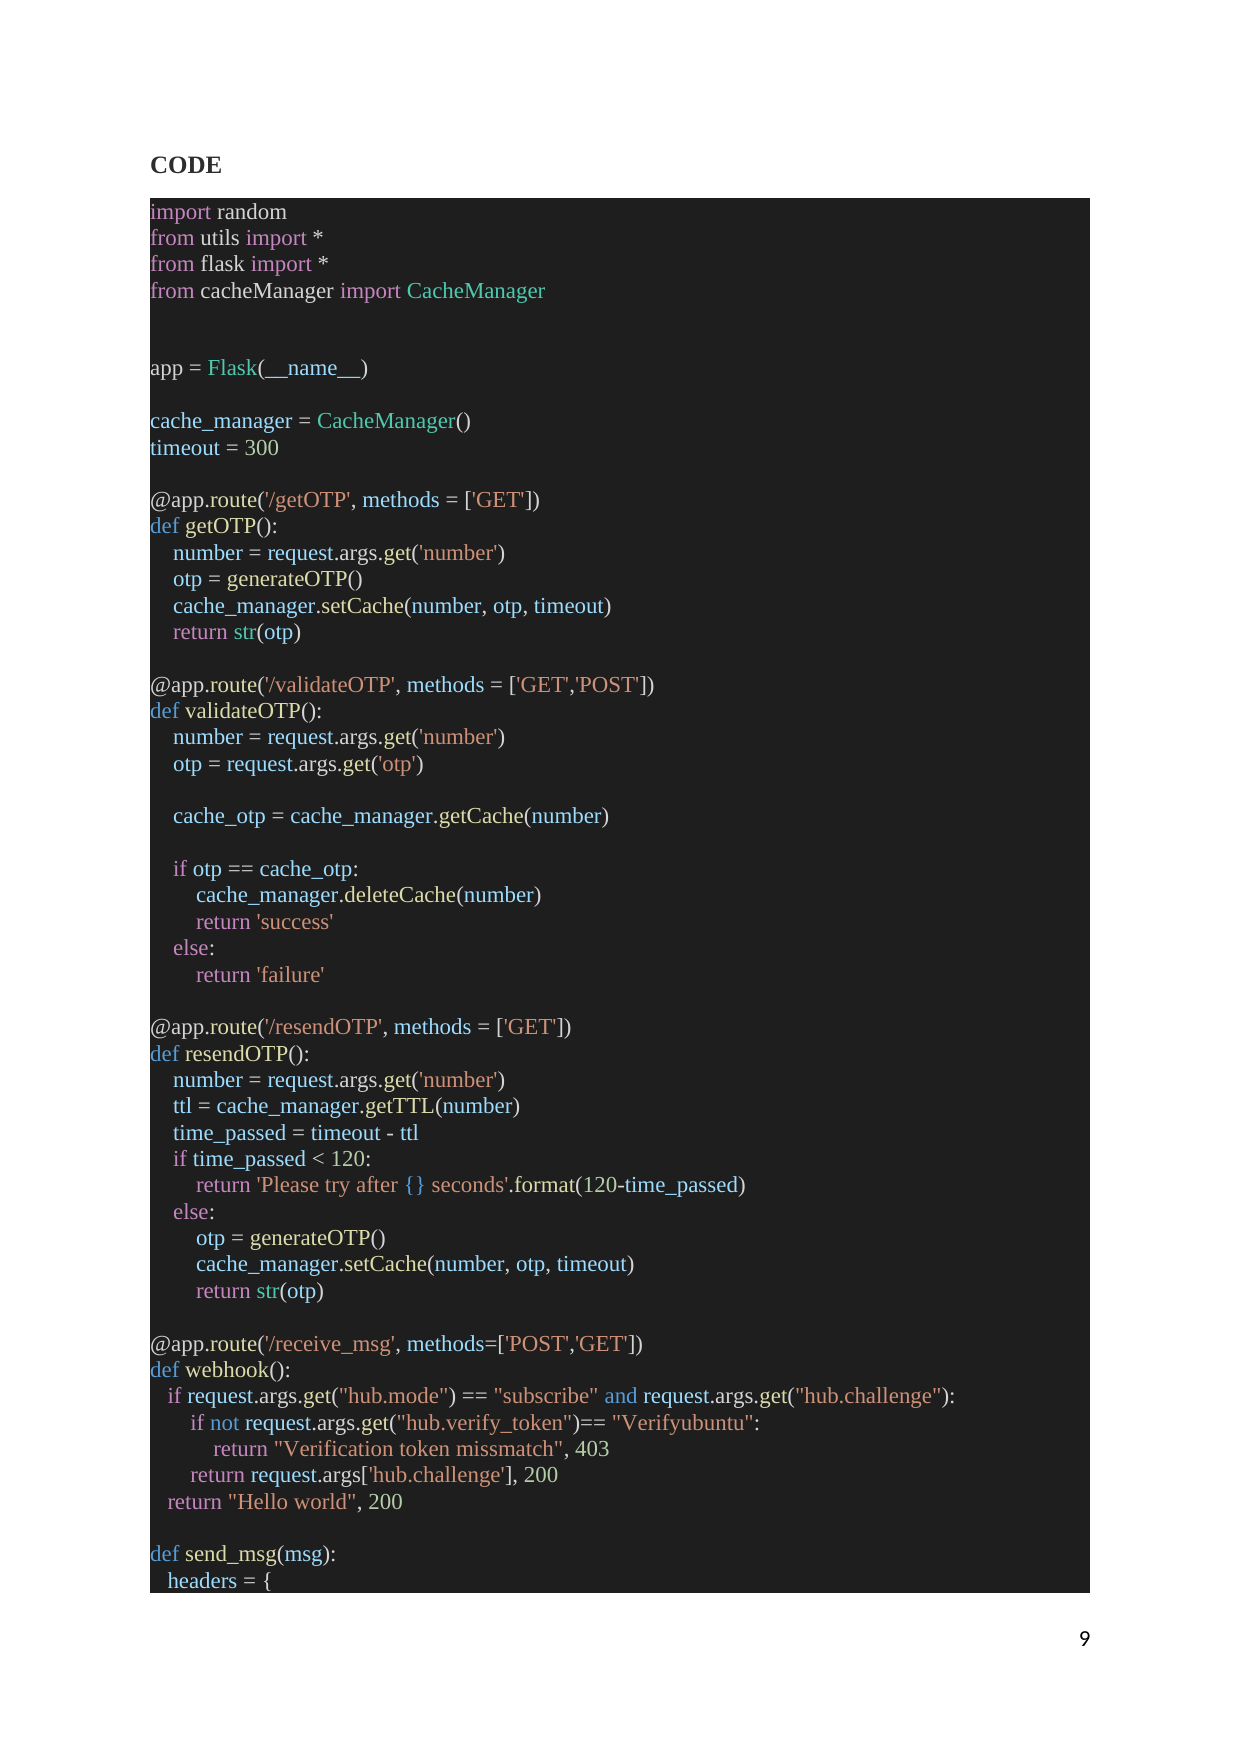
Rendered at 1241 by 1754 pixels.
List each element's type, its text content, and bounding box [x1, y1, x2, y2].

text if not request.args.get("hub.verify_token")== "Verifyubuntu": [150, 1409, 1090, 1435]
text else: [150, 1198, 1090, 1224]
text return 'failure' [150, 961, 1090, 987]
text return str(otp) [150, 1277, 1090, 1303]
text cache_otp = cache_manager.getCache(number) [150, 802, 1090, 829]
text from cacheManager import CacheManager [150, 277, 1090, 303]
text from utils import * [150, 224, 1090, 250]
text return 'Please try after {} seconds'.format(120-time_passed) [150, 1171, 1090, 1198]
text CODE [150, 150, 1090, 179]
text number = request.args.get('number') [150, 1066, 1090, 1092]
text @app.route('/getOTP', methods = ['GET']) [150, 486, 1090, 513]
text return 'success' [150, 908, 1090, 934]
text cache_manager.setCache(number, otp, timeout) [150, 592, 1090, 618]
text from flask import * [150, 250, 1090, 277]
text def webhook(): [150, 1356, 1090, 1382]
text def resendOTP(): [150, 1040, 1090, 1066]
text def validateOTP(): [150, 697, 1090, 723]
text otp = generateOTP() [150, 565, 1090, 592]
text timeout = 300 [150, 433, 1090, 460]
text @app.route('/resendOTP', methods = ['GET']) [150, 1013, 1090, 1040]
text number = request.args.get('number') [150, 539, 1090, 565]
text cache_manager = CacheManager() [150, 407, 1090, 433]
text otp = generateOTP() [150, 1224, 1090, 1251]
text cache_manager.setCache(number, otp, timeout) [150, 1251, 1090, 1277]
text def send_msg(msg): [150, 1540, 1090, 1567]
text if time_passed < 120: [150, 1145, 1090, 1171]
text app = Flask(__name__) [150, 354, 1090, 381]
text return "Hello world", 200 [150, 1488, 1090, 1514]
text if otp == cache_otp: [150, 855, 1090, 882]
text import random [150, 198, 1090, 224]
text otp = request.args.get('otp') [150, 750, 1090, 776]
text def getOTP(): [150, 513, 1090, 539]
text else: [150, 934, 1090, 961]
text return request.args['hub.challenge'], 200 [150, 1461, 1090, 1488]
text return "Verification token missmatch", 403 [150, 1435, 1090, 1461]
text return str(otp) [150, 618, 1090, 644]
text time_passed = timeout - ttl [150, 1119, 1090, 1145]
text cache_manager.deleteCache(number) [150, 882, 1090, 908]
text @app.route('/validateOTP', methods = ['GET','POST']) [150, 671, 1090, 697]
text number = request.args.get('number') [150, 723, 1090, 750]
text if request.args.get("hub.mode") == "subscribe" and request.args.get("hub.challenge"): [150, 1382, 1090, 1409]
text ttl = cache_manager.getTTL(number) [150, 1092, 1090, 1119]
text @app.route('/receive_msg', methods=['POST','GET']) [150, 1329, 1090, 1356]
text headers = { [150, 1567, 1090, 1593]
